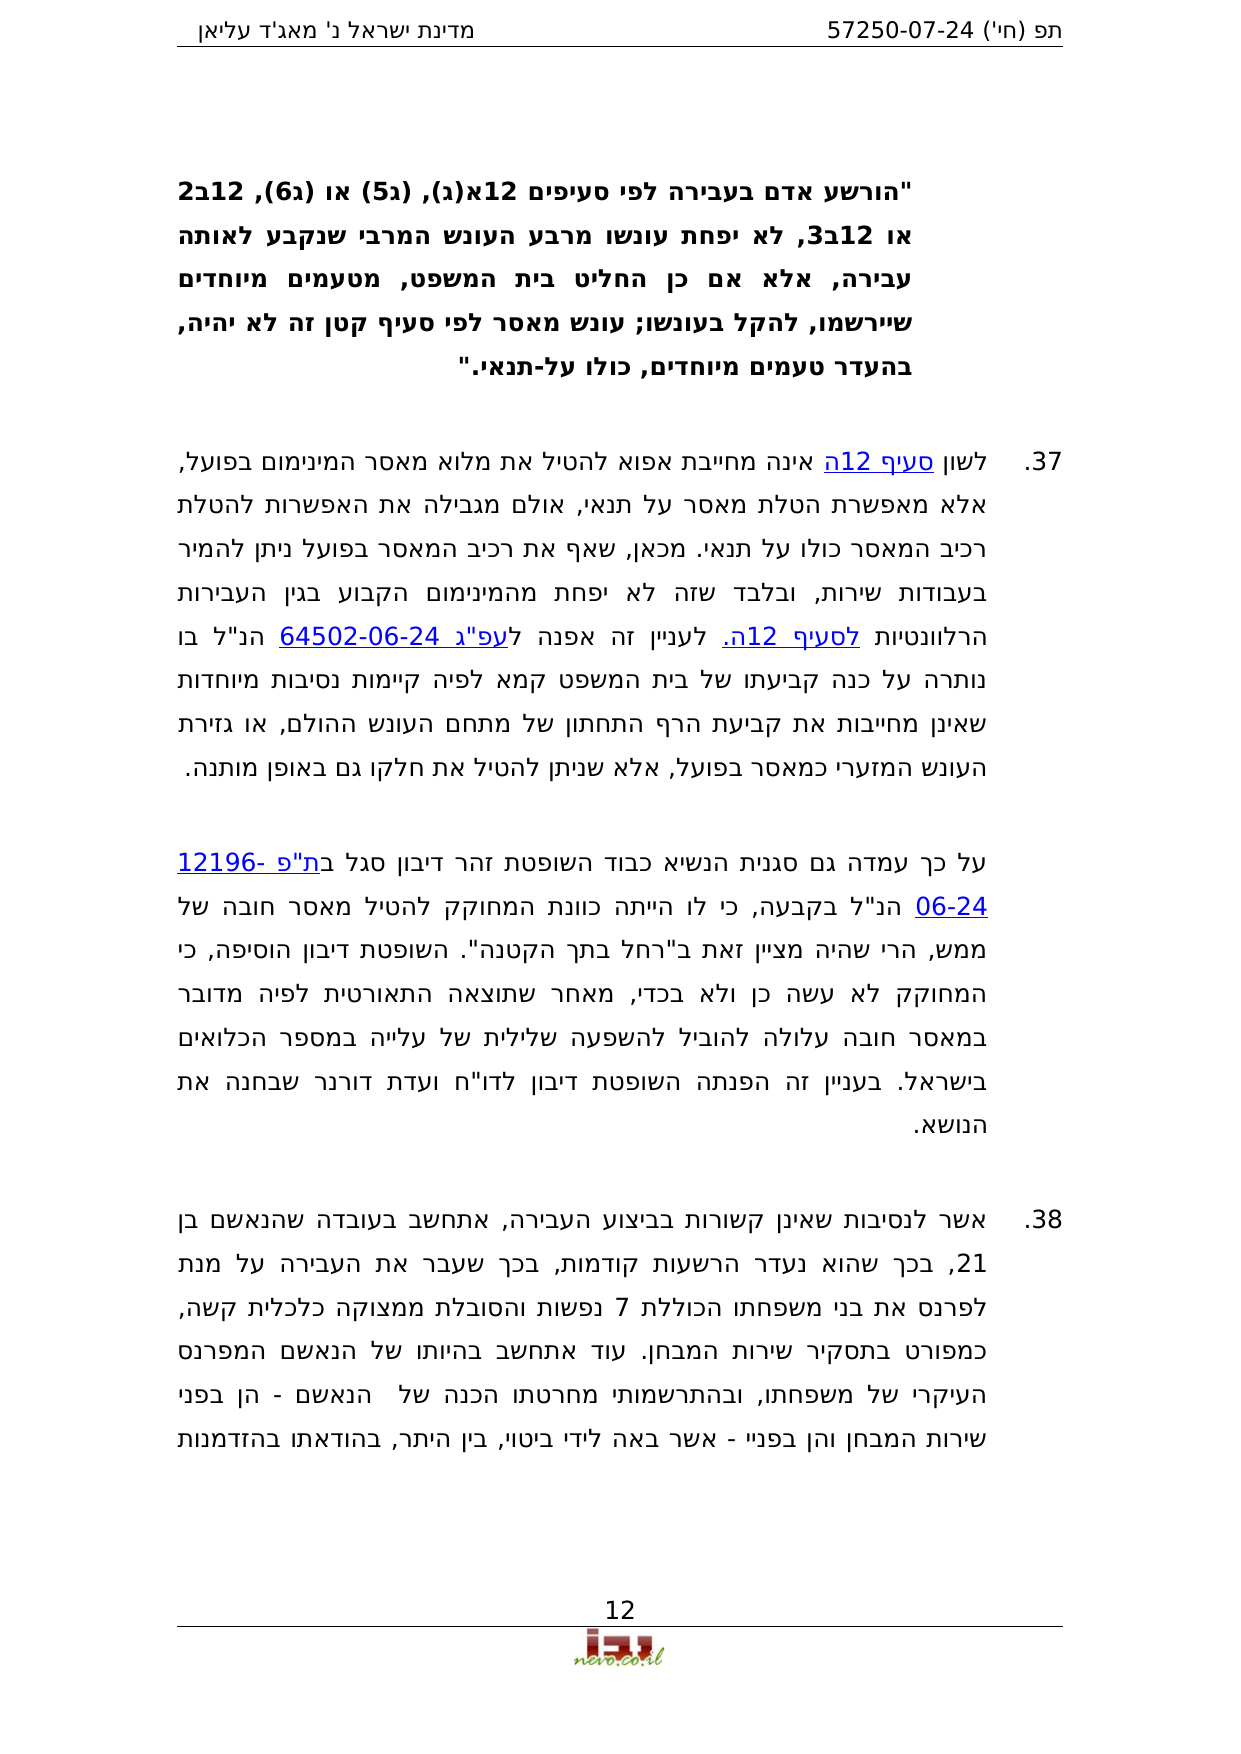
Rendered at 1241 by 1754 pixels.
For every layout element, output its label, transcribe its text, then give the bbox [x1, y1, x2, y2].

list 37. לשון סעיף 12ה אינה מחייבת אפוא להטיל את מלוא מאסר המינימום בפועל, אלא מאפשרת הטלת מאסר על תנאי, אולם מגבילה את האפשרות להטלת רכיב המאסר כולו על תנאי. מכאן, שאף את רכיב המאסר בפועל ניתן להמיר בעבודות שירות, ובלבד שזה לא יפחת מהמינימום הקבוע בגין העבירות הרלוונטיות לסעיף 12ה. לעניין זה אפנה לעפ"ג 64502-06-24 הנ"ל בו נותרה על כנה קביעתו של בית המשפט קמא לפיה קיימות נסיבות מיוחדות שאינן מחייבות את קביעת הרף התחתון של מתחם העונש ההולם, או גזירת העונש המזערי כמאסר בפועל, אלא שניתן להטיל את חלקו גם באופן מותנה. [177, 447, 1063, 782]
picture [574, 1628, 666, 1667]
list על כך עמדה גם סגנית הנשיא כבוד השופטת זהר דיבון סגל בת"פ 12196-06-24 הנ"ל בקבעה, כי לו הייתה כוונת המחוקק להטיל מאסר חובה של ממש, הרי שהיה מציין זאת ב"רחל בתך הקטנה". השופטת דיבון הוסיפה, כי המחוקק לא עשה כן ולא בכדי, מאחר שתוצאה התאורטית לפיה מדובר במאסר חובה עלולה להוביל להשפעה שלילית של עלייה במספר הכלואים בישראל. בעניין זה הפנתה השופטת דיבון לדו"ח ועדת דורנר שבחנה את הנושא. [177, 848, 1063, 1140]
list "הורשע אדם בעבירה לפי סעיפים 12א(ג), (ג5) או (ג6), 12ב2 או 12ב3, לא יפחת עונשו מרבע העונש המרבי שנקבע לאותה עבירה, אלא אם כן החליט בית המשפט, מטעמים מיוחדים שיירשמו, להקל בעונשו; עונש מאסר לפי סעיף קטן זה לא יהיה, בהעדר טעמים מיוחדים, כולו על-תנאי." [177, 177, 988, 381]
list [177, 1205, 1063, 1453]
